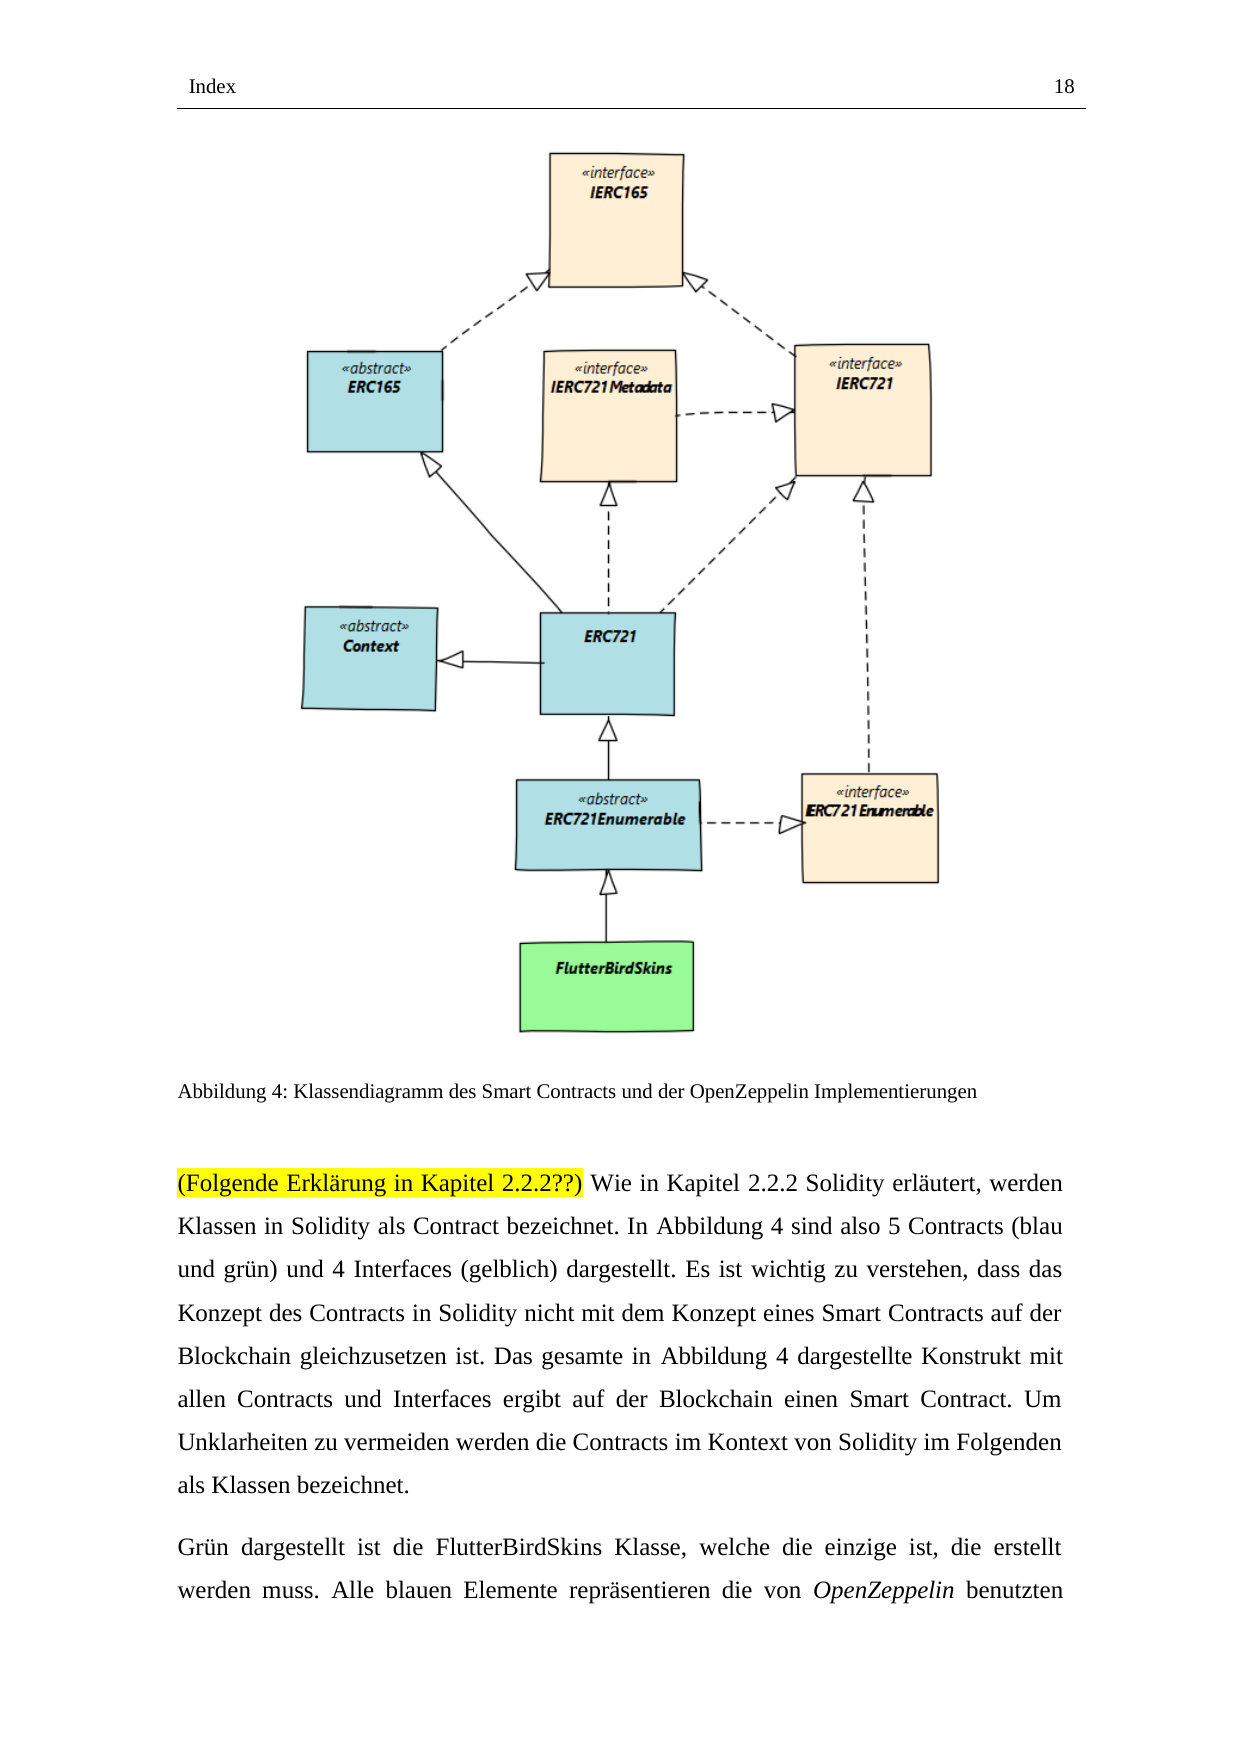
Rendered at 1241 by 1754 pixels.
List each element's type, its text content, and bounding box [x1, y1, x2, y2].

text (Folgende Erklärung in Kapitel 2.2.2??) Wie in Kapitel 2.2.2 erläutert, werden Klassen in Solidity als Contract bezeichnet. In Abbildung 4 sind also 5 Contracts (blau und grün) und 4 Interfaces (gelblich) dargestellt. Es ist wichtig zu verstehen, dass das Konzept des Contracts in Solidity nicht mit dem Konzept eines Smart Contracts auf der Blockchain gleichzusetzen ist. Das gesamte in Abbildung 4 dargestellte Konstrukt mit allen Contracts und Interfaces ergibt auf der Blockchain einen Smart Contract. Um Unklarheiten zu vermeiden werden die Contracts im Kontext von Solidity im Folgenden als Klassen bezeichnet. [177, 1168, 1063, 1499]
picture [288, 147, 952, 1036]
